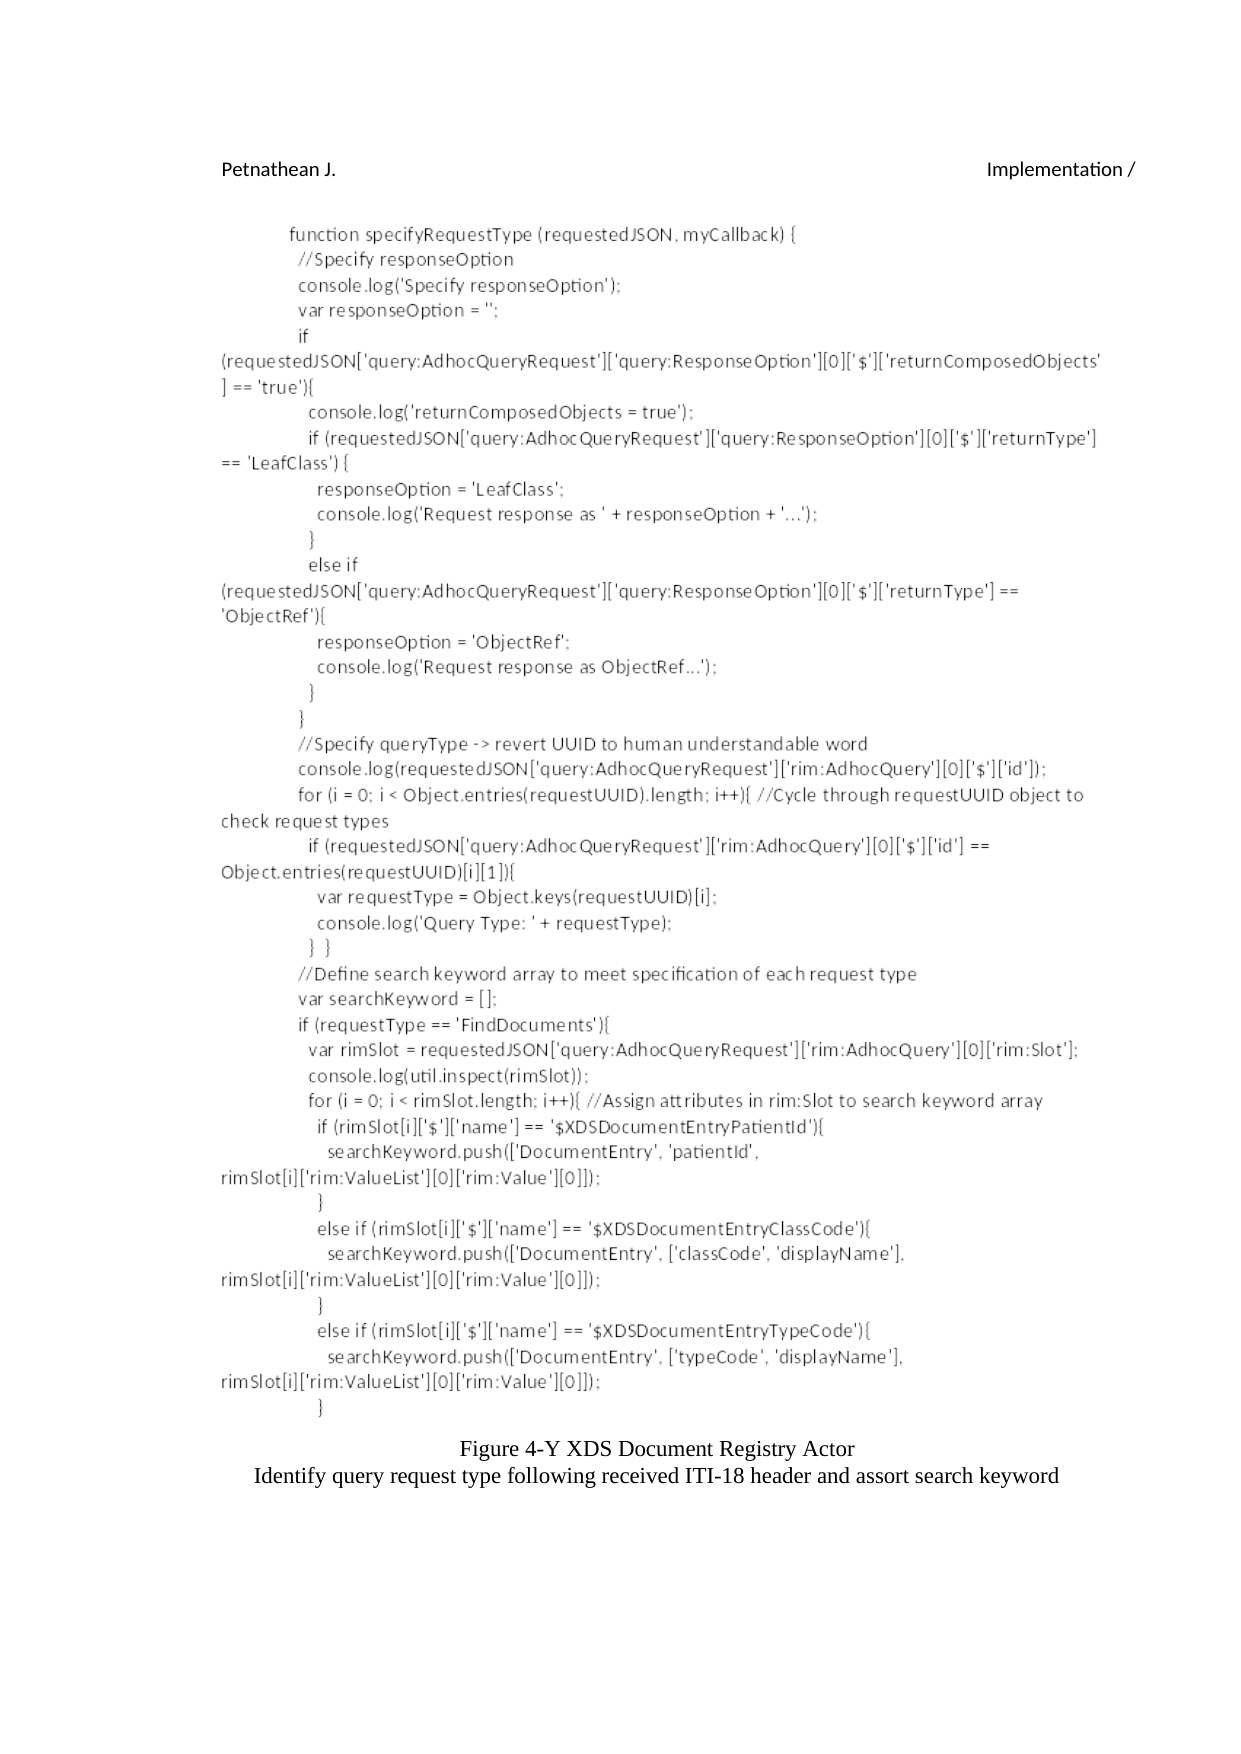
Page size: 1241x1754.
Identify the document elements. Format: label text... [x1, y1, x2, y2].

text Figure 4-S XDS Document Registry Actor Identify query request type following received ITI-18 header and assort search keyword [221, 1435, 1092, 1488]
